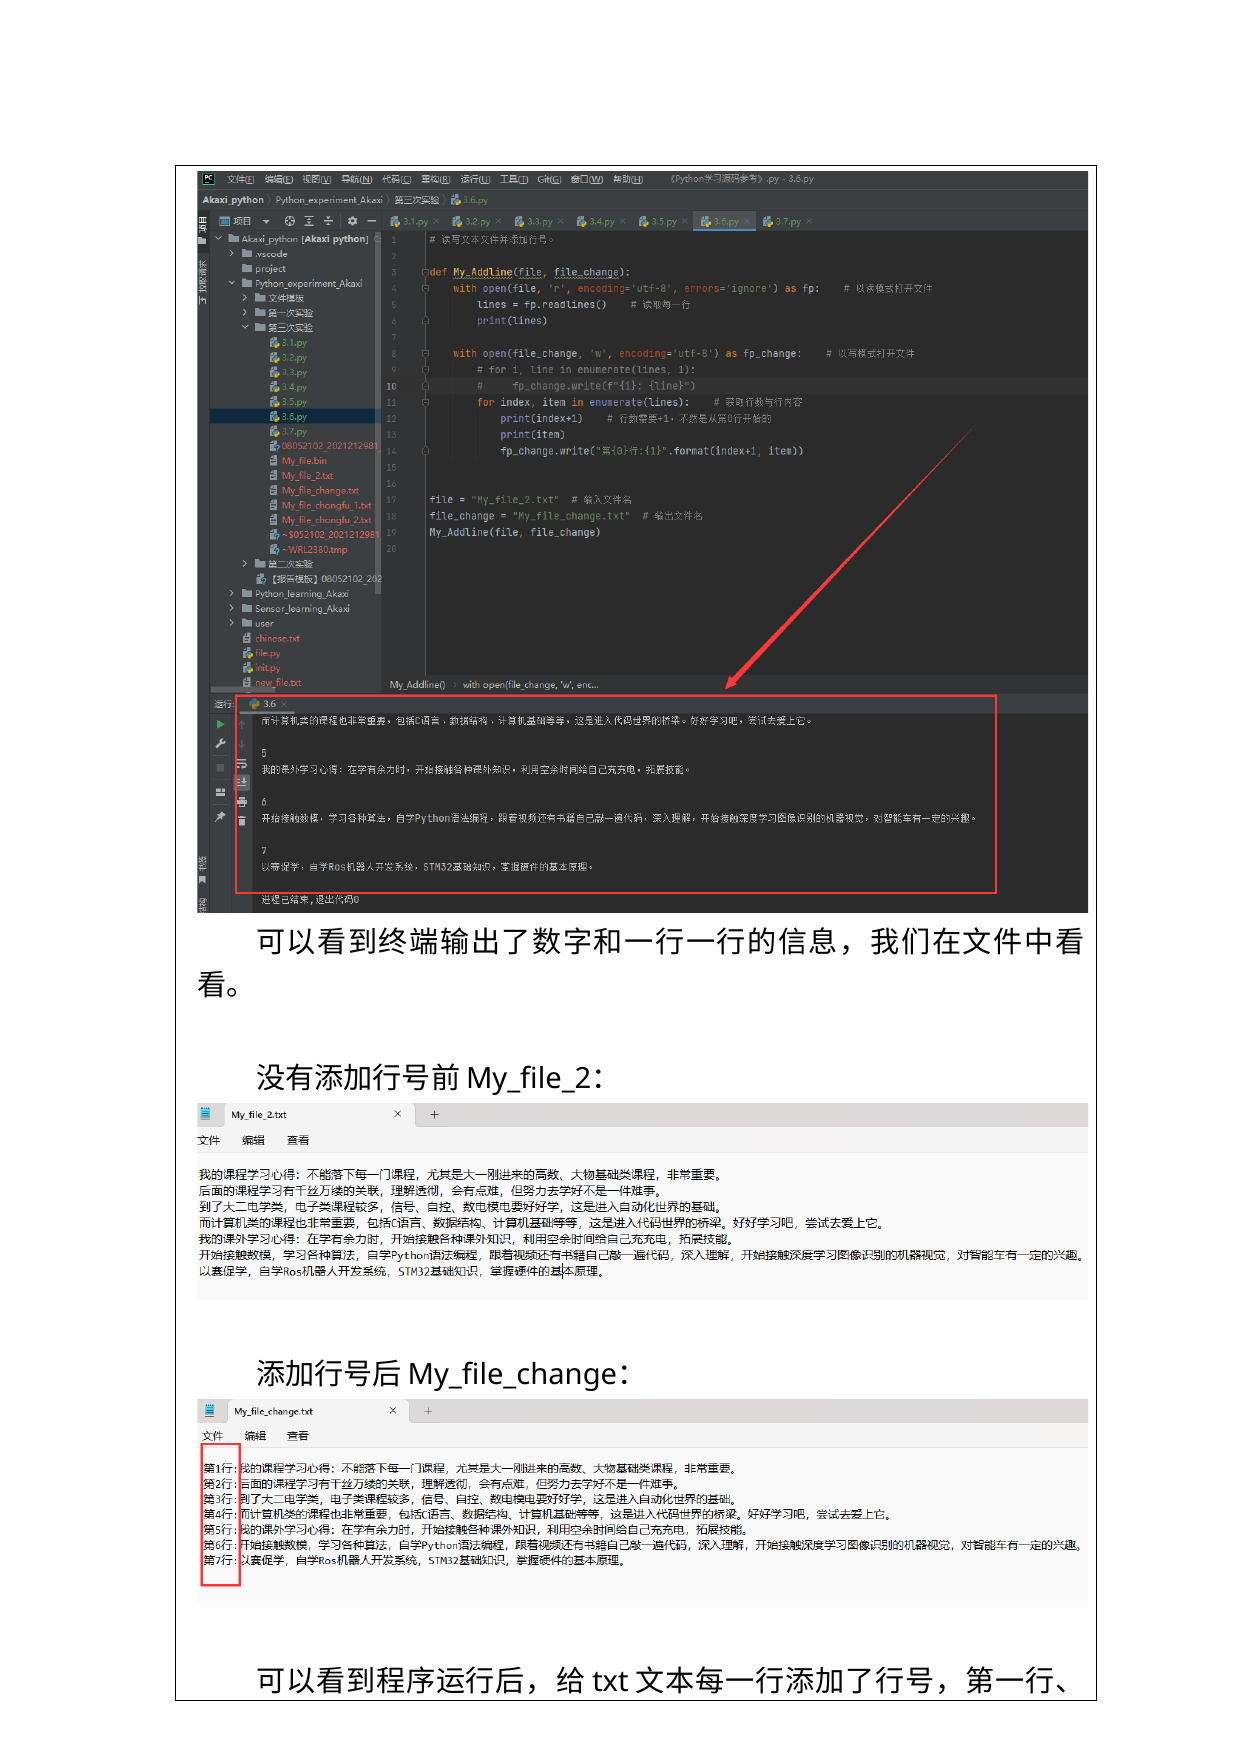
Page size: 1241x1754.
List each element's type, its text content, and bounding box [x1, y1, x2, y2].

picture [197, 1103, 1089, 1300]
picture [197, 171, 1089, 913]
picture [197, 1399, 1089, 1603]
